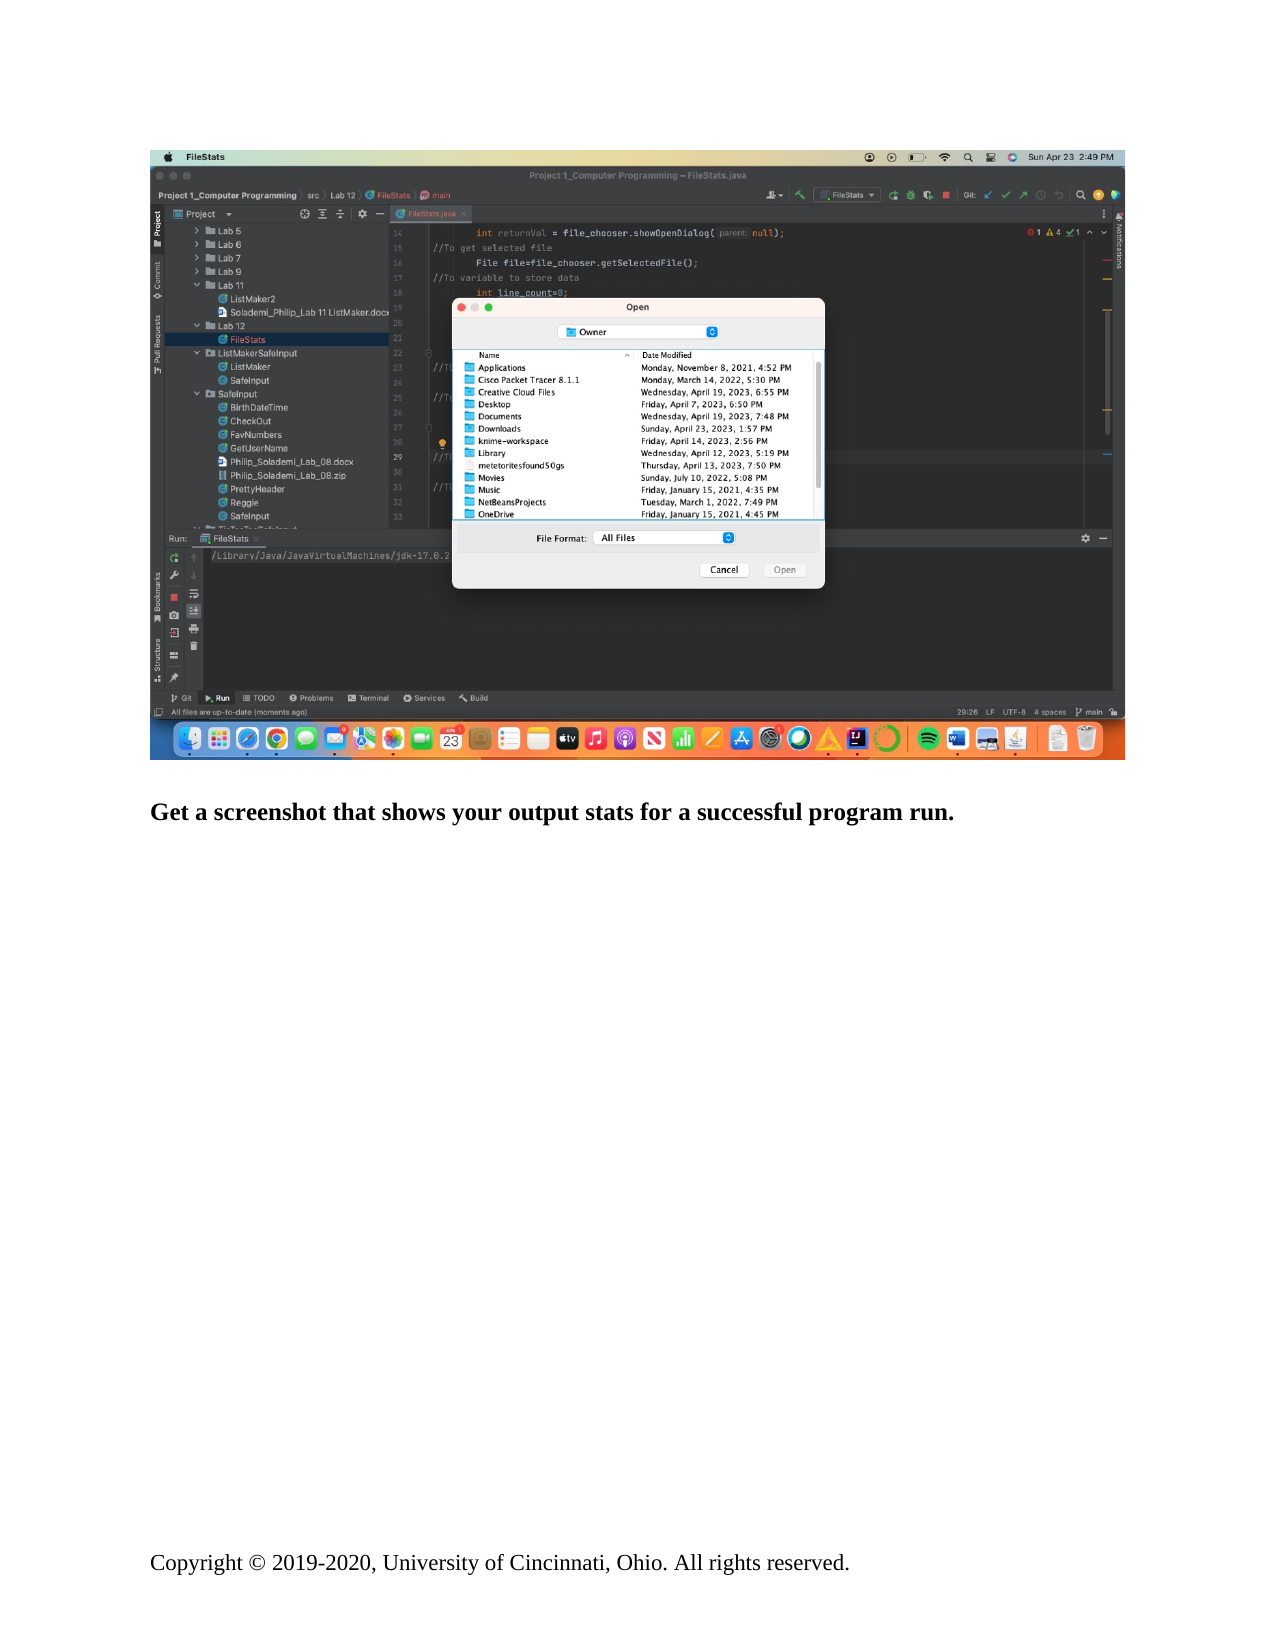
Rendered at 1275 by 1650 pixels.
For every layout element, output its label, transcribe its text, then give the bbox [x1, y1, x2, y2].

text Get a screenshot that shows your output stats for a successful program run. [150, 760, 1125, 825]
picture [150, 150, 1125, 760]
